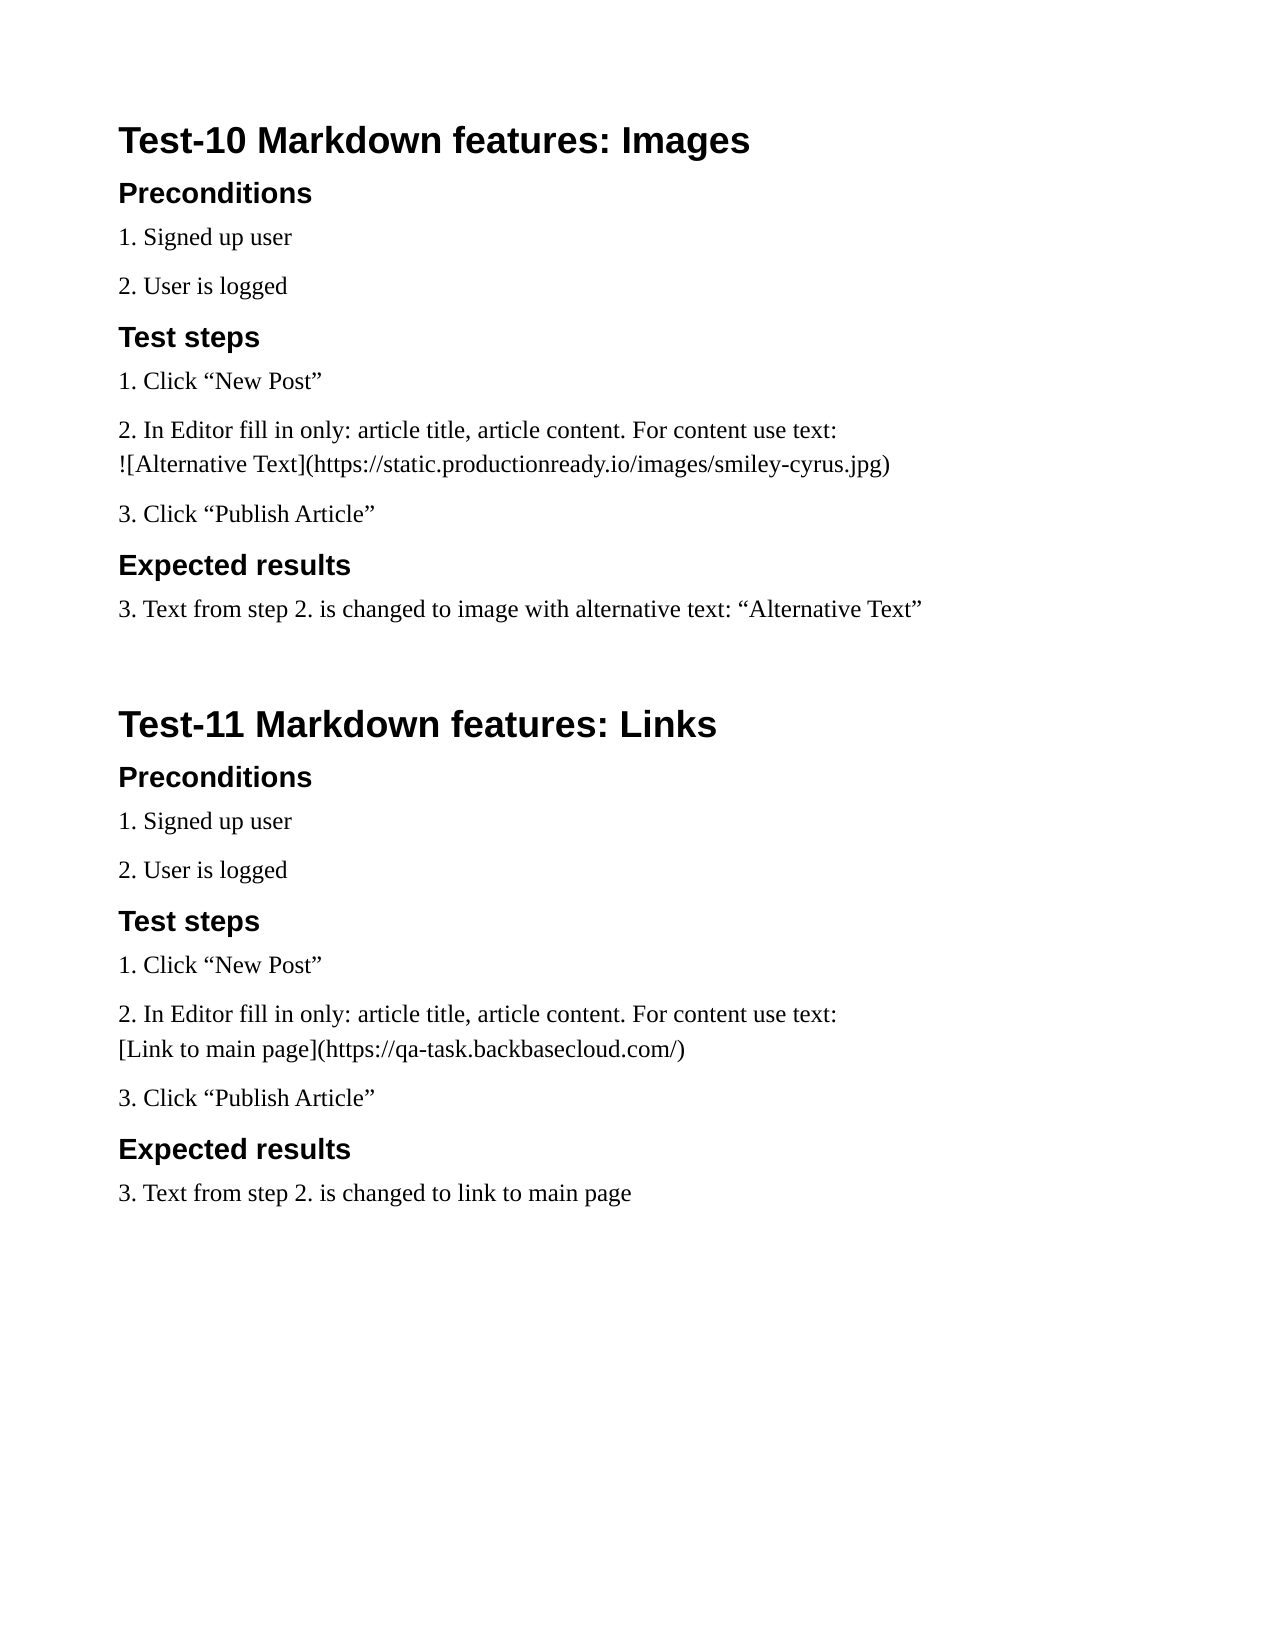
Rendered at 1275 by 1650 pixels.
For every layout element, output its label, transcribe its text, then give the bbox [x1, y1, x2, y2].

text 2. User is logged [118, 271, 1157, 300]
subtitle Test-10 Markdown features: Images [118, 118, 1157, 161]
subtitle Expected results [118, 548, 1157, 581]
text 2. In Editor fill in only: article title, article content. For content use text: [Link to main page](https://qa-task.backbasecloud.com/) [118, 999, 1157, 1062]
text 1. Signed up user [118, 222, 1157, 251]
text 3. Click “Publish Article” [118, 499, 1157, 527]
text 1. Click “New Post” [118, 950, 1157, 979]
text 3. Text from step 2. is changed to link to main page [118, 1178, 1157, 1207]
subtitle Preconditions [118, 760, 1157, 793]
subtitle Test-11 Markdown features: Links [118, 702, 1157, 745]
text 1. Signed up user [118, 806, 1157, 835]
subtitle Preconditions [118, 176, 1157, 209]
subtitle Expected results [118, 1132, 1157, 1165]
text 2. User is logged [118, 855, 1157, 884]
subtitle Test steps [118, 904, 1157, 938]
text 1. Click “New Post” [118, 366, 1157, 395]
text 2. In Editor fill in only: article title, article content. For content use text: ![Alternative Text](https://static.productionready.io/images/smiley-cyrus.jpg) [118, 415, 1157, 478]
text 3. Text from step 2. is changed to image with alternative text: “Alternative Text” [118, 594, 1157, 622]
text 3. Click “Publish Article” [118, 1083, 1157, 1112]
subtitle Test steps [118, 320, 1157, 353]
